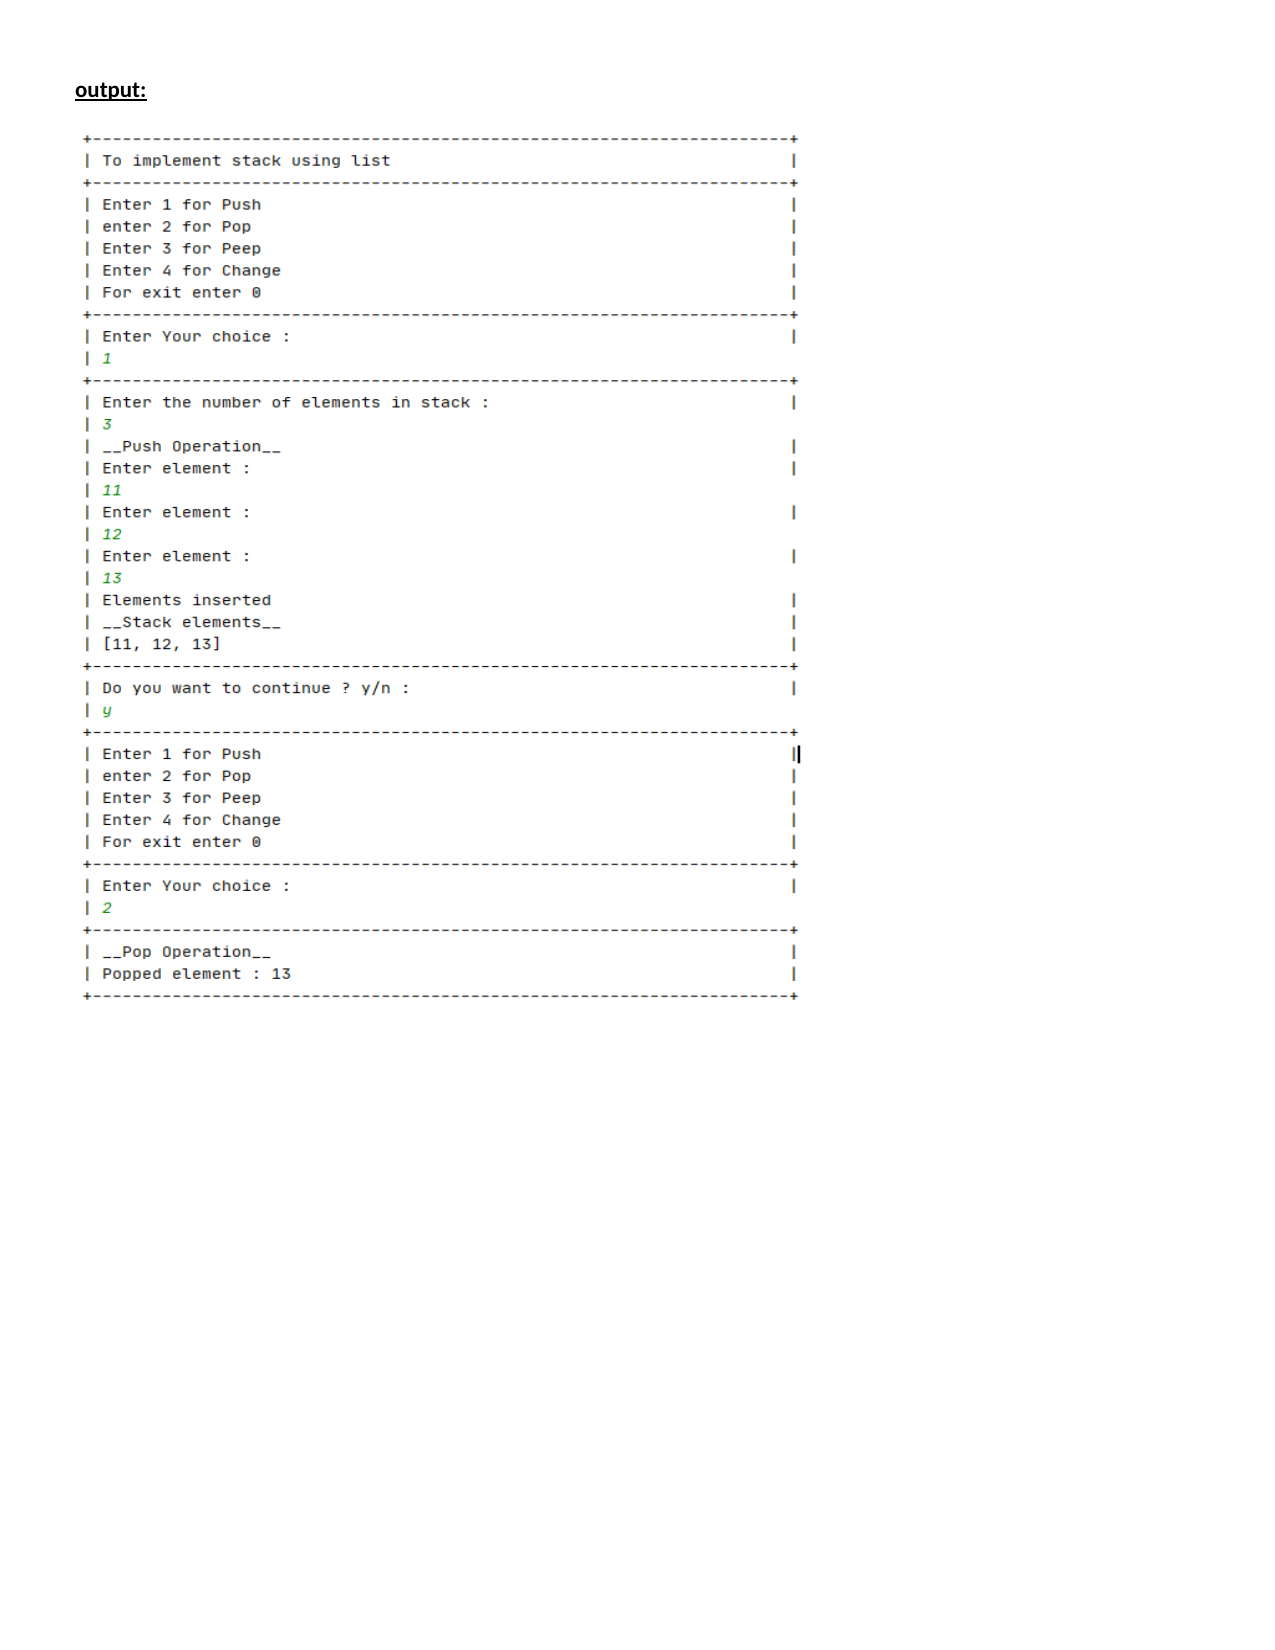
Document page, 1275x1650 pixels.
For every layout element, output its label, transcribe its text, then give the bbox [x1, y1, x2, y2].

text output: [75, 75, 1200, 103]
picture [75, 128, 809, 1004]
